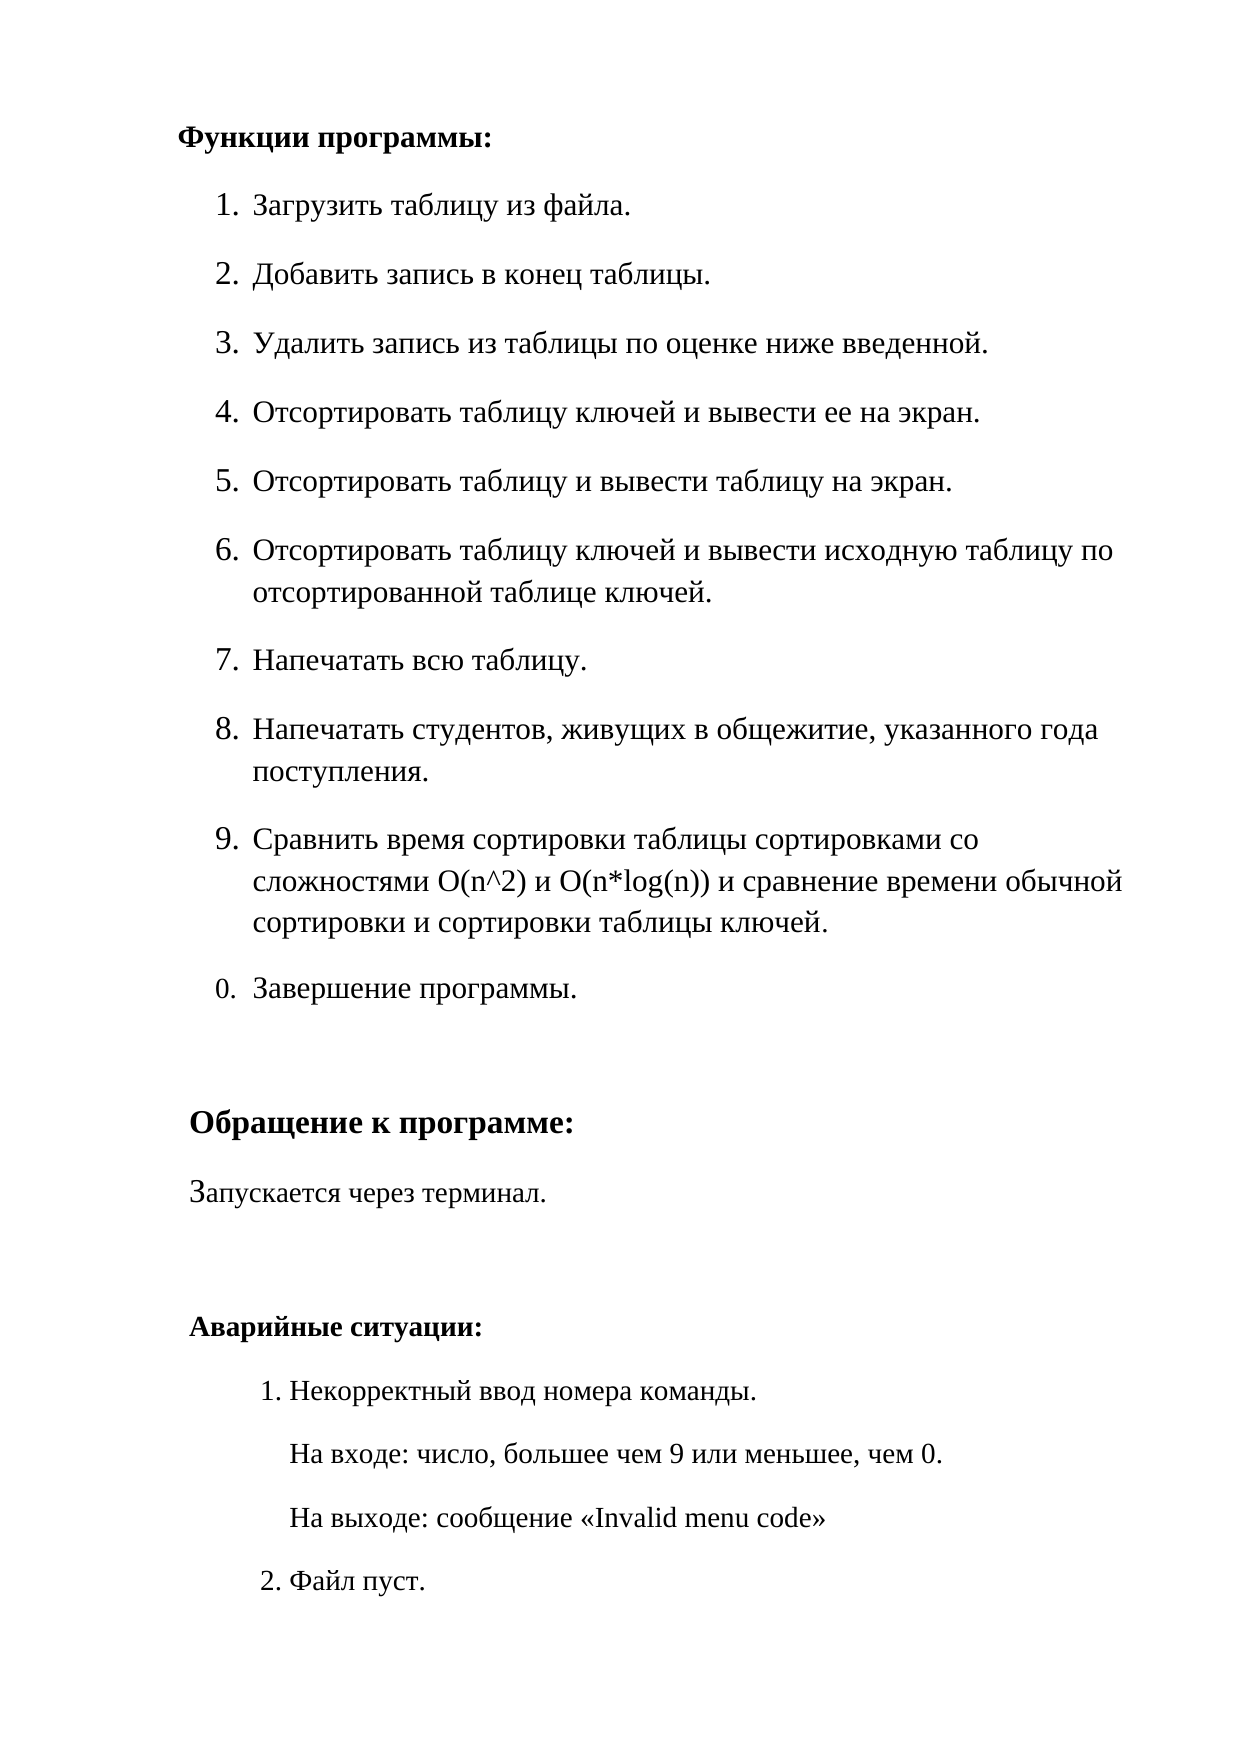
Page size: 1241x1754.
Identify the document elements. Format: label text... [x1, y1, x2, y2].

list Запускается через терминал. [189, 1171, 1152, 1209]
list На входе: число, большее чем 9 или меньшее, чем 0. [260, 1436, 1152, 1470]
list Отсортировать таблицу и вывести таблицу на экран. [215, 461, 1152, 499]
list Обращение к программе: [189, 1102, 1152, 1141]
list Завершение программы. [215, 970, 1152, 1006]
list На выходе: сообщение «Invalid menu code» [260, 1500, 1152, 1533]
list Напечатать всю таблицу. [215, 639, 1152, 678]
list 2. Файл пуст. [260, 1563, 1152, 1597]
list Функции программы: [177, 118, 1152, 154]
list Отсортировать таблицу ключей и вывести ее на экран. [215, 392, 1152, 430]
list Удалить запись из таблицы по оценке ниже введенной. [215, 322, 1152, 361]
list Отсортировать таблицу ключей и вывести исходную таблицу по отсортированной таблице ключей. [215, 530, 1152, 609]
list 1. Некорректный ввод номера команды. [260, 1373, 1152, 1406]
list Сравнить время сортировки таблицы сортировками со сложностями O(n^2) и O(n*log(n)) и сравнение времени обычной сортировки и сортировки таблицы ключей. [215, 818, 1152, 939]
list Напечатать студентов, живущих в общежитие, указанного года поступления. [215, 709, 1152, 788]
list Добавить запись в конец таблицы. [215, 253, 1152, 292]
list Аварийные ситуации: [189, 1309, 1152, 1343]
list Загрузить таблицу из файла. [215, 184, 1152, 223]
